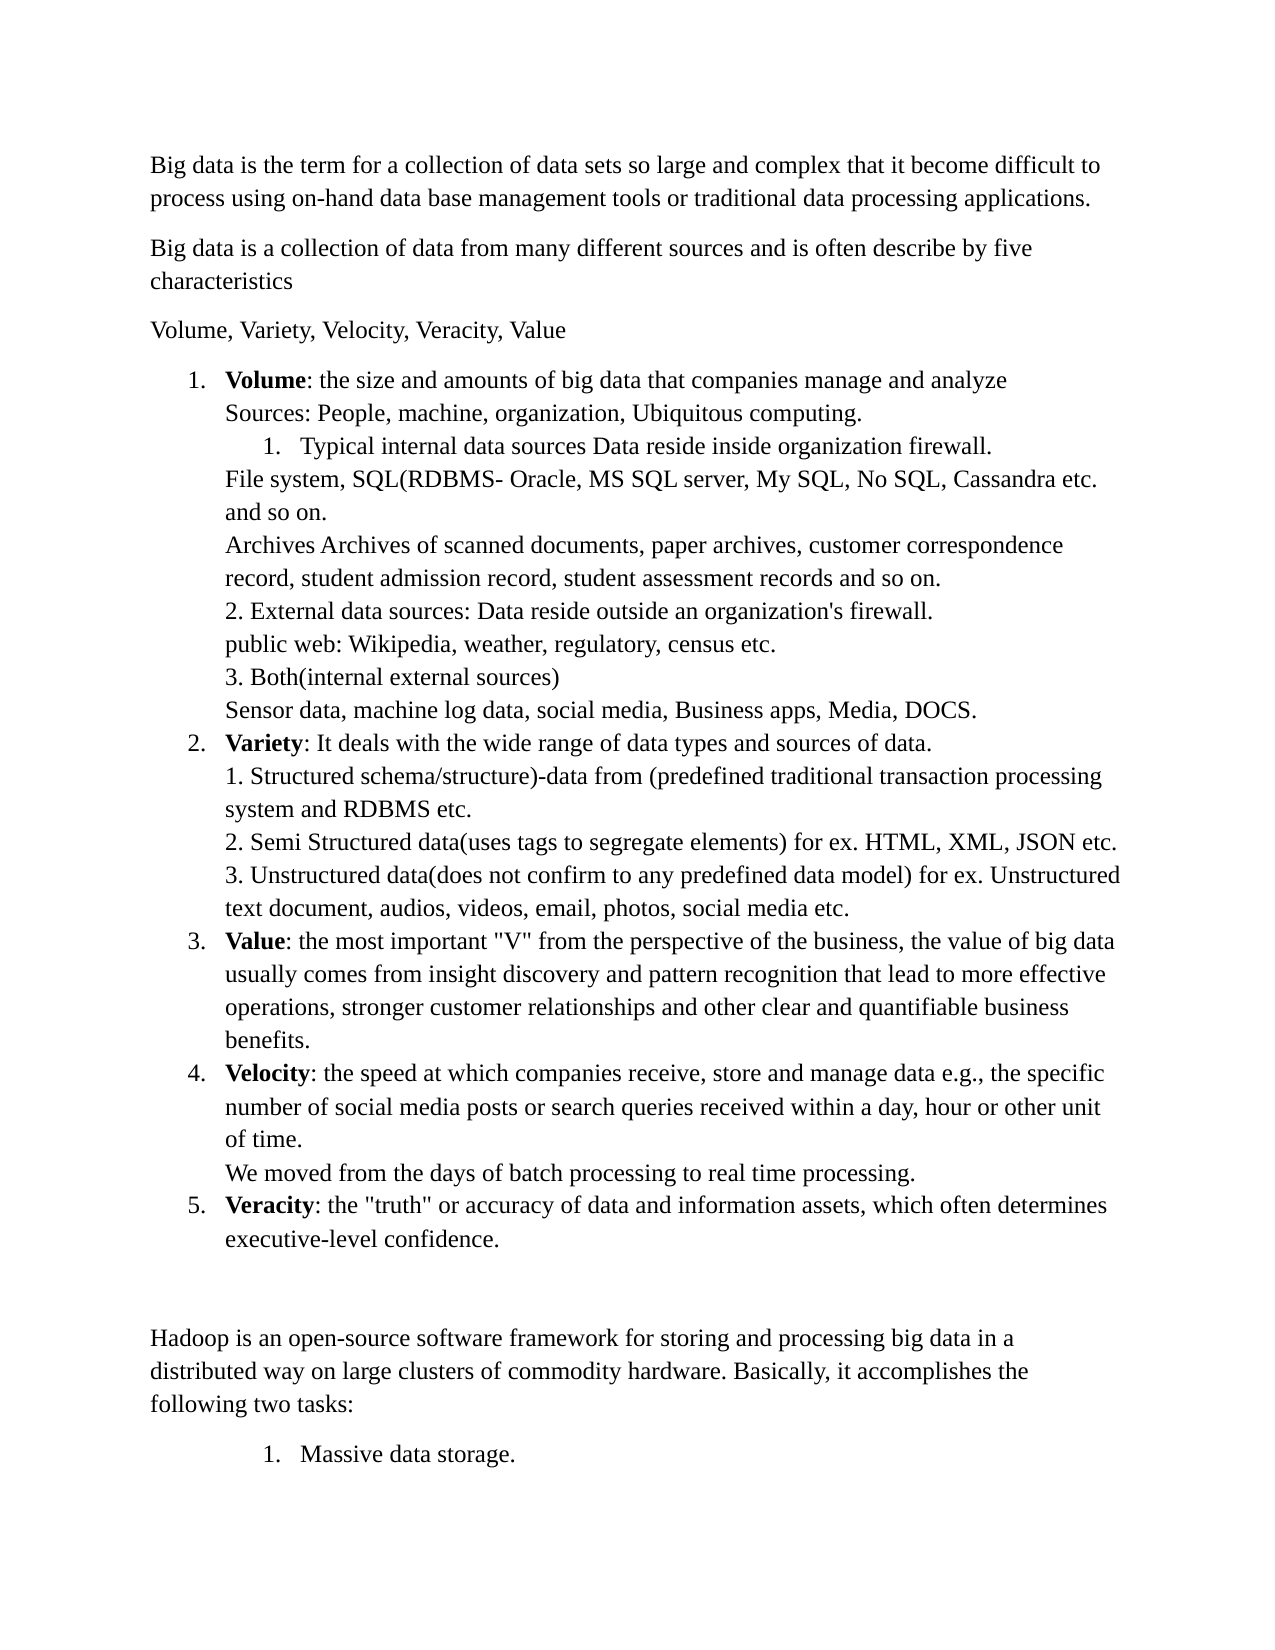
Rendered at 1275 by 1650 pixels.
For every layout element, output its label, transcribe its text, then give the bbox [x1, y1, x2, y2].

text Big data is a collection of data from many different sources and is often describe by five characteristics [150, 233, 1125, 294]
list 3. Both(internal external sources) [225, 662, 1125, 691]
list Sensor data, machine log data, social media, Business apps, Media, DOCS. [225, 695, 1125, 724]
text Big data is the term for a collection of data sets so large and complex that it become difficult to process using on-hand data base management tools or traditional data processing applications. [150, 150, 1125, 212]
text Volume, Variety, Velocity, Veracity, Value [150, 315, 1125, 344]
list Archives Archives of scanned documents, paper archives, customer correspondence record, student admission record, student assessment records and so on. [225, 530, 1125, 592]
list Variety: It deals with the wide range of data types and sources of data. [187, 728, 1125, 757]
list Typical internal data sources Data reside inside organization firewall. [262, 431, 1125, 460]
list Veracity: the "truth" or accuracy of data and information assets, which often determines executive-level confidence. [187, 1191, 1125, 1252]
list 3. Unstructured data(does not confirm to any predefined data model) for ex. Unstructured text document, audios, videos, email, photos, social media etc. [225, 860, 1125, 922]
list Velocity: the speed at which companies receive, store and manage data e.g., the specific number of social media posts or search queries received within a day, hour or other unit of time. [187, 1058, 1125, 1153]
list Volume: the size and amounts of big data that companies manage and analyze [187, 365, 1125, 394]
list Value: the most important "V" from the perspective of the business, the value of big data usually comes from insight discovery and pattern recognition that lead to more effective operations, stronger customer relationships and other clear and quantifiable business benefits. [187, 926, 1125, 1054]
text Hadoop is an open-source software framework for storing and processing big data in a distributed way on large clusters of commodity hardware. Basically, it accomplishes the following two tasks: [150, 1323, 1125, 1418]
list 2. Semi Structured data(uses tags to segregate elements) for ex. HTML, XML, JSON etc. [225, 827, 1125, 856]
list Massive data storage. [262, 1439, 1125, 1467]
list 1. Structured schema/structure)-data from (predefined traditional transaction processing system and RDBMS etc. [225, 761, 1125, 823]
list Sources: People, machine, organization, Ubiquitous computing. [225, 398, 1125, 427]
list 2. External data sources: Data reside outside an organization's firewall. [225, 596, 1125, 625]
list File system, SQL(RDBMS- Oracle, MS SQL server, My SQL, No SQL, Cassandra etc. and so on. [225, 464, 1125, 526]
list public web: Wikipedia, weather, regulatory, census etc. [225, 629, 1125, 658]
list We moved from the days of batch processing to real time processing. [225, 1158, 1125, 1186]
